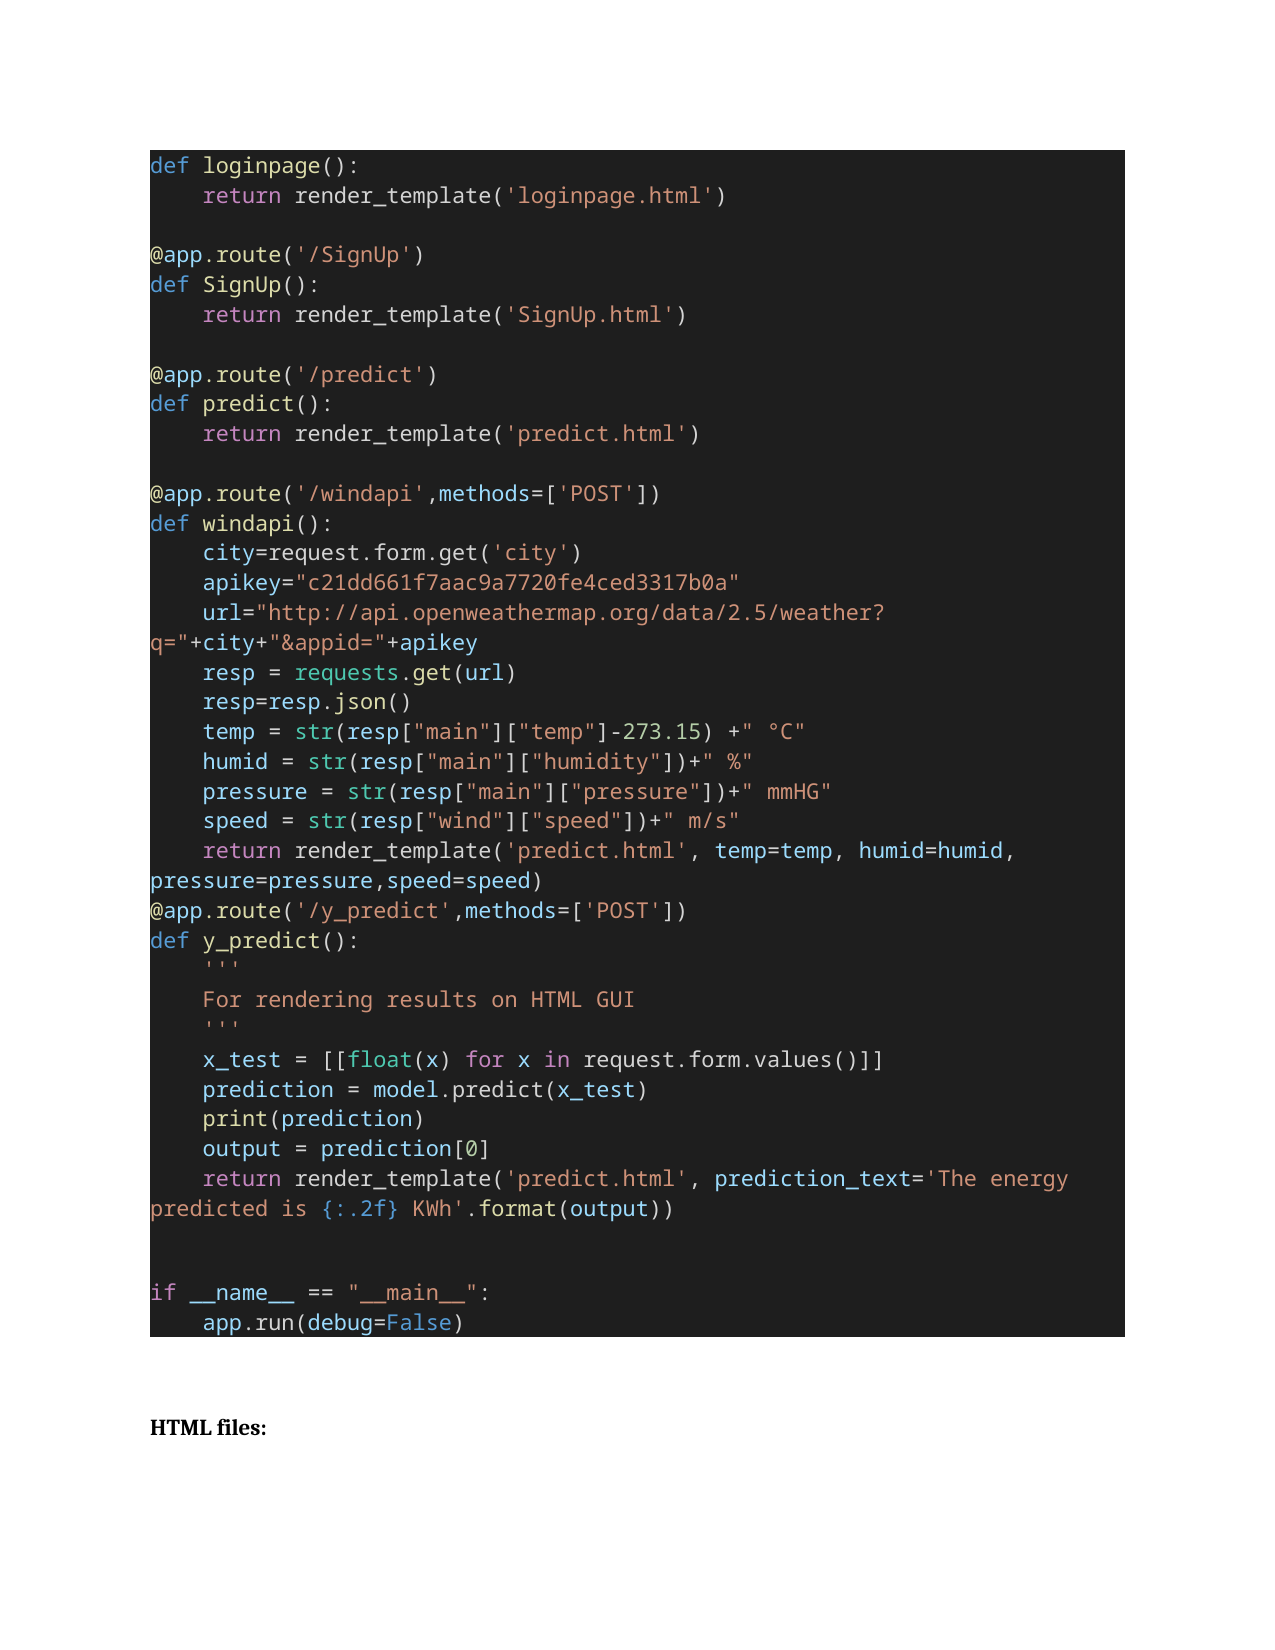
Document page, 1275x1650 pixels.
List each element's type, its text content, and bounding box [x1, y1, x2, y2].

text resp=resp.json() [150, 686, 1125, 716]
text prediction = model.predict(x_test) [150, 1073, 1125, 1103]
text def y_predict(): [150, 924, 1125, 954]
text temp = str(resp["main"]["temp"]-273.15) +" °C" [150, 716, 1125, 746]
text return render_template('loginpage.html') [150, 180, 1125, 209]
text url="http://api.openweathermap.org/data/2.5/weather?q="+city+"&appid="+apikey [150, 597, 1125, 656]
text def windapi(): [150, 507, 1125, 537]
text apikey="c21dd661f7aac9a7720fe4ced3317b0a" [150, 567, 1125, 597]
text def predict(): [150, 388, 1125, 418]
text print(prediction) [150, 1103, 1125, 1133]
text return render_template('predict.html', prediction_text='The energy predicted is {:.2f} KWh'.format(output)) [150, 1163, 1125, 1222]
text resp = requests.get(url) [150, 656, 1125, 686]
text pressure = str(resp["main"]["pressure"])+" mmHG" [150, 776, 1125, 805]
text return render_template('predict.html', temp=temp, humid=humid, pressure=pressure,speed=speed) [150, 835, 1125, 895]
text ''' [150, 1014, 1125, 1044]
text return render_template('predict.html') [150, 418, 1125, 448]
text @app.route('/predict') [150, 358, 1125, 388]
text HTML files: [150, 1414, 1125, 1441]
text @app.route('/y_predict',methods=['POST']) [150, 895, 1125, 924]
text city=request.form.get('city') [150, 537, 1125, 567]
text For rendering results on HTML GUI [150, 984, 1125, 1014]
text @app.route('/SignUp') [150, 239, 1125, 269]
text def SignUp(): [150, 269, 1125, 299]
text ''' [150, 954, 1125, 984]
text humid = str(resp["main"]["humidity"])+" %" [150, 746, 1125, 776]
text x_test = [[float(x) for x in request.form.values()]] [150, 1044, 1125, 1073]
text if __name__ == "__main__": [150, 1277, 1125, 1307]
text return render_template('SignUp.html') [150, 299, 1125, 329]
text output = prediction[0] [150, 1133, 1125, 1163]
text @app.route('/windapi',methods=['POST']) [150, 478, 1125, 507]
text speed = str(resp["wind"]["speed"])+" m/s" [150, 805, 1125, 835]
text app.run(debug=False) [150, 1307, 1125, 1337]
text def loginpage(): [150, 150, 1125, 180]
